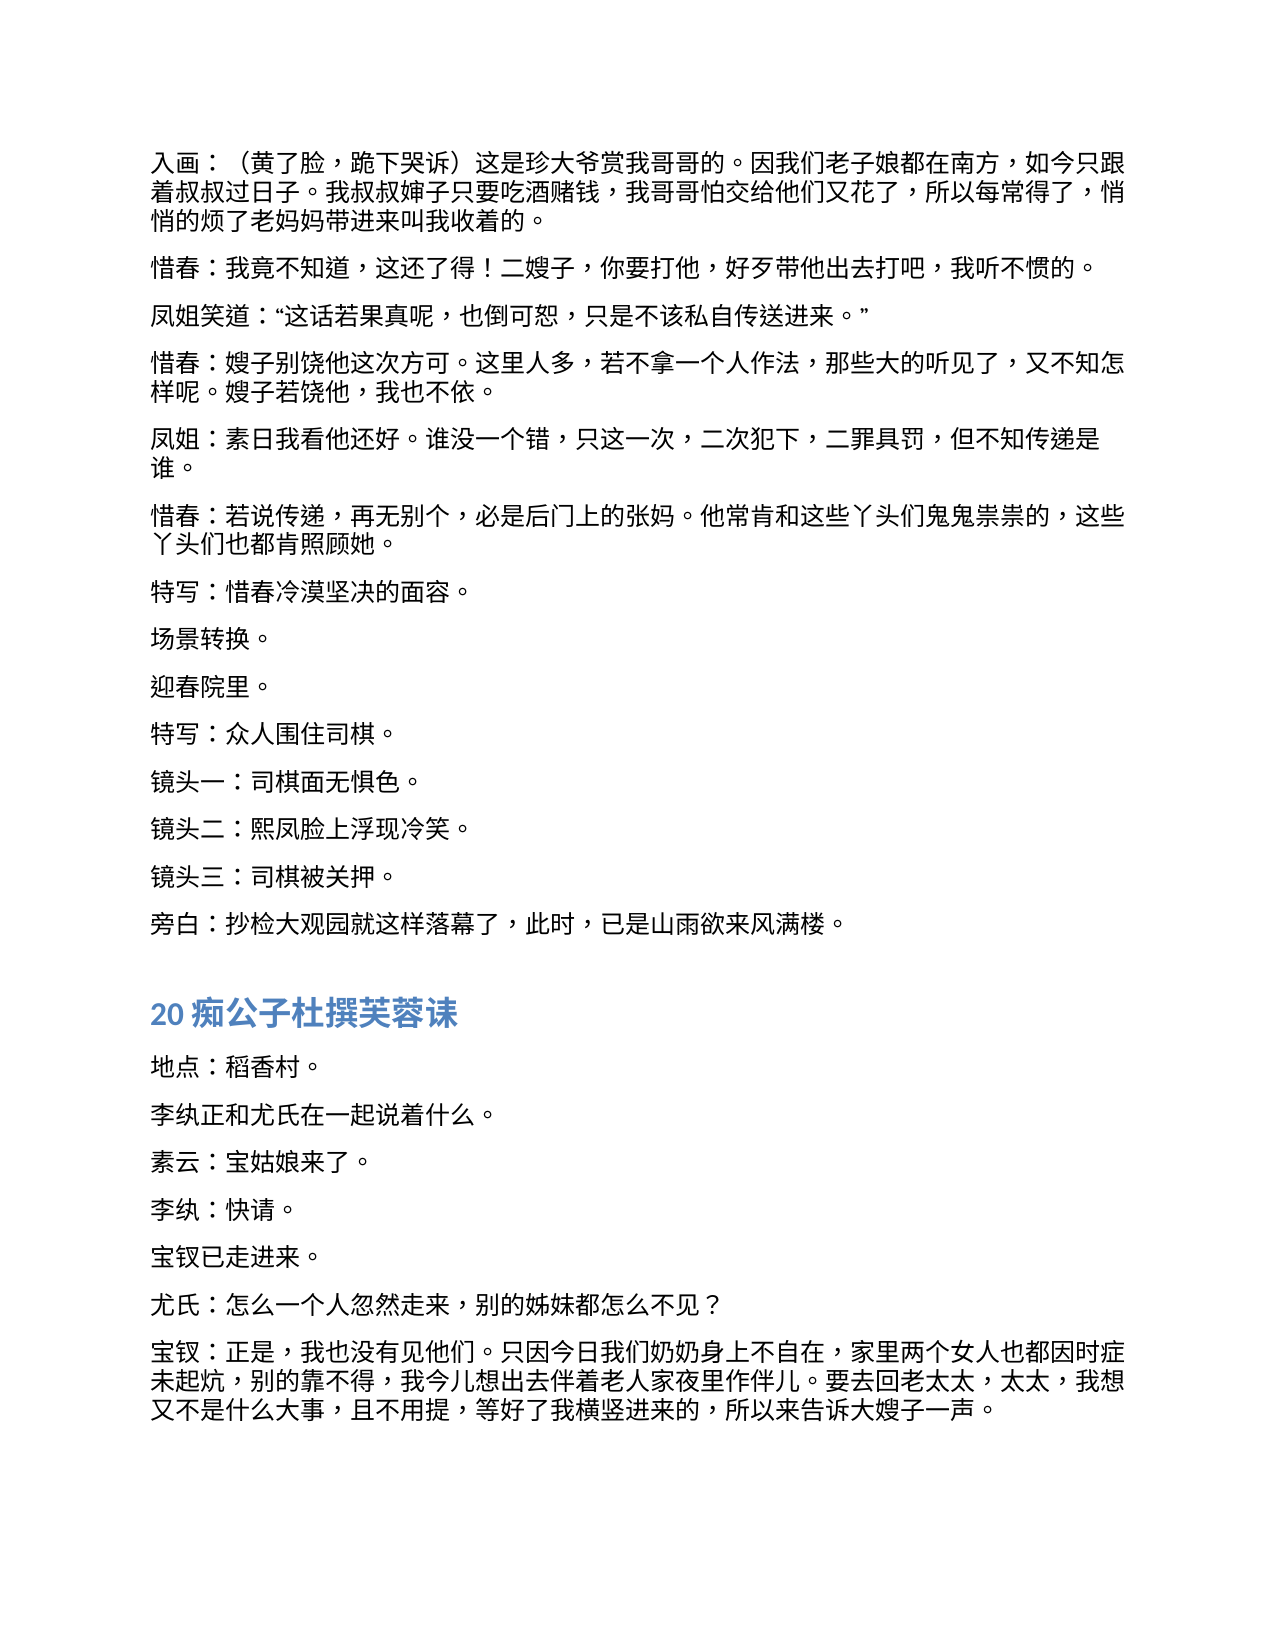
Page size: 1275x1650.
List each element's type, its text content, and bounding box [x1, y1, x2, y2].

text 特写：众人围住司棋。 [150, 721, 1125, 750]
text 李纨正和尤氏在一起说着什么。 [150, 1102, 1125, 1130]
text 地点：稻香村。 [150, 1054, 1125, 1083]
text 尤氏：怎么一个人忽然走来，别的姊妹都怎么不见？ [150, 1292, 1125, 1320]
text 宝钗已走进来。 [150, 1244, 1125, 1273]
text 场景转换。 [150, 626, 1125, 655]
text 惜春：嫂子别饶他这次方可。这里人多，若不拿一个人作法，那些大的听见了，又不知怎样呢。嫂子若饶他，我也不依。 [150, 350, 1125, 407]
text 宝钗：正是，我也没有见他们。只因今日我们奶奶身上不自在，家里两个女人也都因时症未起炕，别的靠不得，我今儿想出去伴着老人家夜里作伴儿。要去回老太太，太太，我想又不是什么大事，且不用提，等好了我横竖进来的，所以来告诉大嫂子一声。 [150, 1339, 1125, 1425]
text 李纨：快请。 [150, 1197, 1125, 1225]
text 镜头二：熙凤脸上浮现冷笑。 [150, 816, 1125, 845]
text 入画：（黄了脸，跪下哭诉）这是珍大爷赏我哥哥的。因我们老子娘都在南方，如今只跟着叔叔过日子。我叔叔婶子只要吃酒赌钱，我哥哥怕交给他们又花了，所以每常得了，悄悄的烦了老妈妈带进来叫我收着的。 [150, 150, 1125, 236]
text 凤姐：素日我看他还好。谁没一个错，只这一次，二次犯下，二罪具罚，但不知传递是谁。 [150, 426, 1125, 484]
text 迎春院里。 [150, 674, 1125, 702]
text 特写：惜春冷漠坚决的面容。 [150, 579, 1125, 607]
text 惜春：若说传递，再无别个，必是后门上的张妈。他常肯和这些丫头们鬼鬼祟祟的，这些丫头们也都肯照顾她。 [150, 502, 1125, 560]
text 惜春：我竟不知道，这还了得！二嫂子，你要打他，好歹带他出去打吧，我听不惯的。 [150, 255, 1125, 284]
text 凤姐笑道：“这话若果真呢，也倒可恕，只是不该私自传送进来。” [150, 302, 1125, 331]
text 镜头三：司棋被关押。 [150, 864, 1125, 892]
subtitle 20 痴公子杜撰芙蓉诔 [150, 990, 1125, 1035]
text 镜头一：司棋面无惧色。 [150, 769, 1125, 797]
text 素云：宝姑娘来了。 [150, 1149, 1125, 1178]
text 旁白：抄检大观园就这样落幕了，此时，已是山雨欲来风满楼。 [150, 911, 1125, 940]
